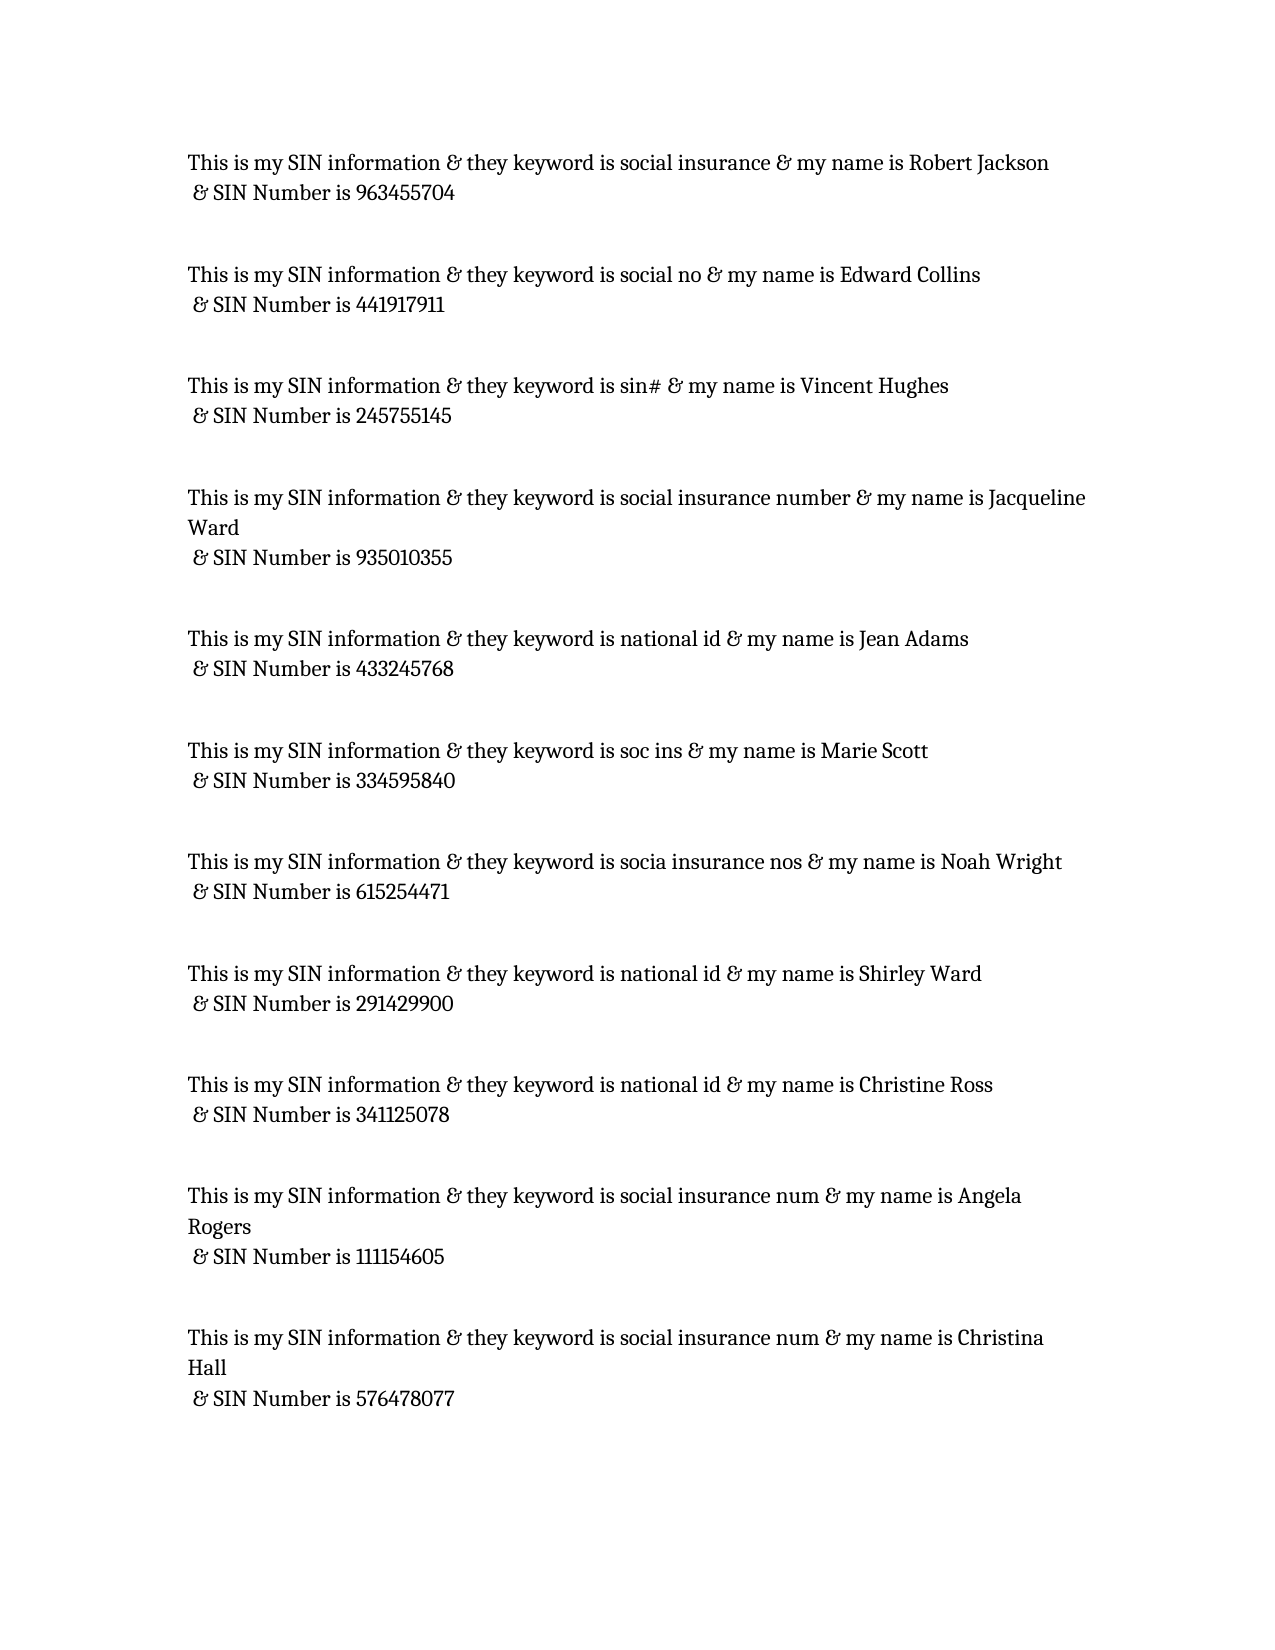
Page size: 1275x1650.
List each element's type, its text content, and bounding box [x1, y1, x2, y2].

text This is my SIN information & they keyword is socia insurance nos & my name is Noah Wright & SIN Number is 615254471 [187, 849, 1087, 936]
text This is my SIN information & they keyword is sin# & my name is Vincent Hughes & SIN Number is 245755145 [187, 373, 1087, 460]
text This is my SIN information & they keyword is national id & my name is Shirley Ward & SIN Number is 291429900 [187, 960, 1087, 1047]
text This is my SIN information & they keyword is national id & my name is Jean Adams & SIN Number is 433245768 [187, 626, 1087, 713]
text This is my SIN information & they keyword is social insurance & my name is Robert Jackson & SIN Number is 963455704 [187, 150, 1087, 237]
text This is my SIN information & they keyword is social insurance number & my name is Jacqueline Ward & SIN Number is 935010355 [187, 484, 1087, 601]
text This is my SIN information & they keyword is social insurance num & my name is Angela Rogers & SIN Number is 111154605 [187, 1183, 1087, 1300]
text This is my SIN information & they keyword is national id & my name is Christine Ross & SIN Number is 341125078 [187, 1072, 1087, 1159]
text This is my SIN information & they keyword is social no & my name is Edward Collins & SIN Number is 441917911 [187, 261, 1087, 348]
text This is my SIN information & they keyword is social insurance num & my name is Christina Hall & SIN Number is 576478077 [187, 1325, 1087, 1442]
text This is my SIN information & they keyword is soc ins & my name is Marie Scott & SIN Number is 334595840 [187, 737, 1087, 824]
